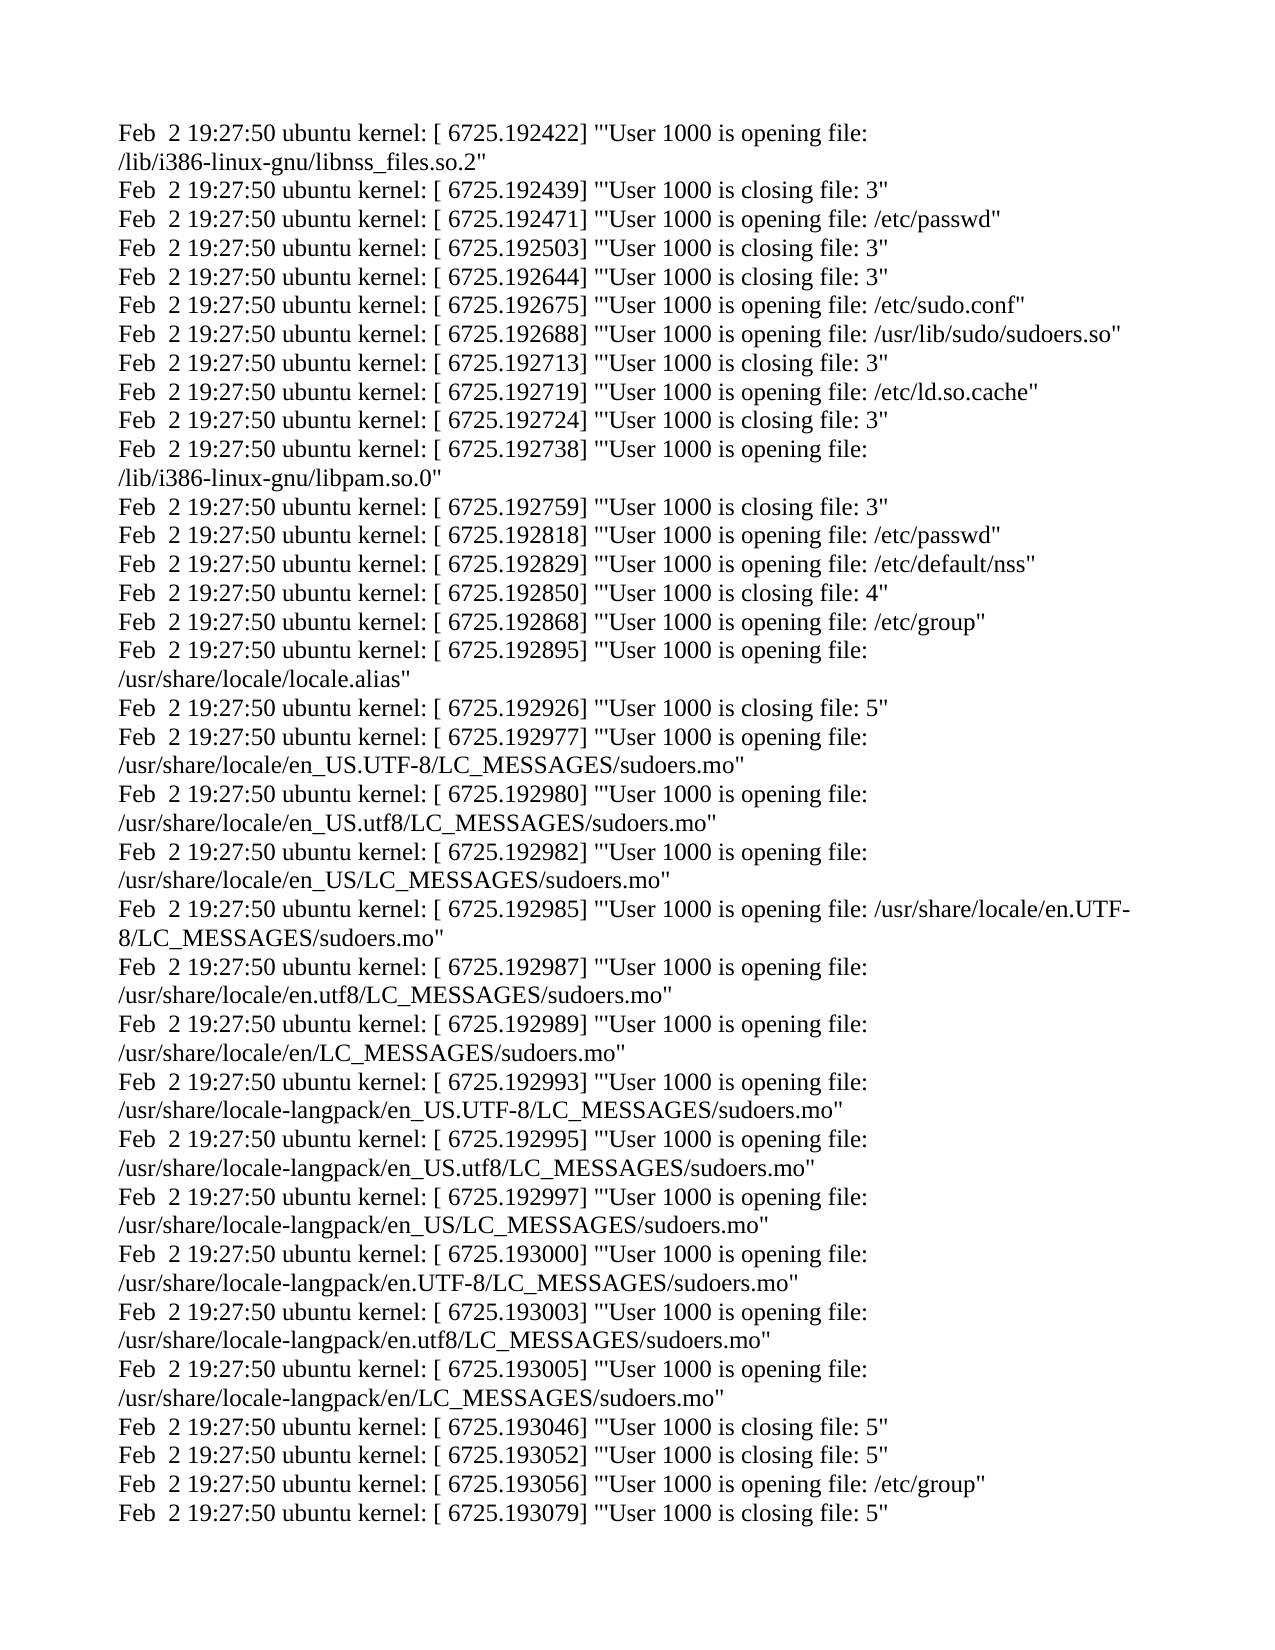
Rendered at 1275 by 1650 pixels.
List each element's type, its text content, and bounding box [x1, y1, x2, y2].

text Feb 2 19:27:50 ubuntu kernel: [ 6725.192724] "'User 1000 is closing file: 3" [118, 406, 1157, 434]
text Feb 2 19:27:50 ubuntu kernel: [ 6725.193052] "'User 1000 is closing file: 5" [118, 1441, 1157, 1469]
text Feb 2 19:27:50 ubuntu kernel: [ 6725.192713] "'User 1000 is closing file: 3" [118, 348, 1157, 377]
text Feb 2 19:27:50 ubuntu kernel: [ 6725.192439] "'User 1000 is closing file: 3" [118, 176, 1157, 204]
text Feb 2 19:27:50 ubuntu kernel: [ 6725.192989] "'User 1000 is opening file: /usr/share/locale/en/LC_MESSAGES/sudoers.mo" [118, 1009, 1157, 1067]
text Feb 2 19:27:50 ubuntu kernel: [ 6725.192719] "'User 1000 is opening file: /etc/ld.so.cache" [118, 377, 1157, 406]
text Feb 2 19:27:50 ubuntu kernel: [ 6725.192980] "'User 1000 is opening file: /usr/share/locale/en_US.utf8/LC_MESSAGES/sudoers.mo" [118, 779, 1157, 837]
text Feb 2 19:27:50 ubuntu kernel: [ 6725.193000] "'User 1000 is opening file: /usr/share/locale-langpack/en.UTF-8/LC_MESSAGES/sudoers.mo" [118, 1239, 1157, 1297]
text Feb 2 19:27:50 ubuntu kernel: [ 6725.192982] "'User 1000 is opening file: /usr/share/locale/en_US/LC_MESSAGES/sudoers.mo" [118, 837, 1157, 894]
text Feb 2 19:27:50 ubuntu kernel: [ 6725.192987] "'User 1000 is opening file: /usr/share/locale/en.utf8/LC_MESSAGES/sudoers.mo" [118, 952, 1157, 1009]
text Feb 2 19:27:50 ubuntu kernel: [ 6725.192995] "'User 1000 is opening file: /usr/share/locale-langpack/en_US.utf8/LC_MESSAGES/sudoers.mo" [118, 1124, 1157, 1182]
text Feb 2 19:27:50 ubuntu kernel: [ 6725.192759] "'User 1000 is closing file: 3" [118, 492, 1157, 521]
text Feb 2 19:27:50 ubuntu kernel: [ 6725.192993] "'User 1000 is opening file: /usr/share/locale-langpack/en_US.UTF-8/LC_MESSAGES/sudoers.mo" [118, 1067, 1157, 1124]
text Feb 2 19:27:50 ubuntu kernel: [ 6725.192829] "'User 1000 is opening file: /etc/default/nss" [118, 549, 1157, 578]
text Feb 2 19:27:50 ubuntu kernel: [ 6725.192926] "'User 1000 is closing file: 5" [118, 693, 1157, 722]
text Feb 2 19:27:50 ubuntu kernel: [ 6725.192503] "'User 1000 is closing file: 3" [118, 233, 1157, 262]
text Feb 2 19:27:50 ubuntu kernel: [ 6725.192895] "'User 1000 is opening file: /usr/share/locale/locale.alias" [118, 636, 1157, 693]
text Feb 2 19:27:50 ubuntu kernel: [ 6725.192675] "'User 1000 is opening file: /etc/sudo.conf" [118, 291, 1157, 319]
text Feb 2 19:27:50 ubuntu kernel: [ 6725.192738] "'User 1000 is opening file: /lib/i386-linux-gnu/libpam.so.0" [118, 434, 1157, 492]
text Feb 2 19:27:50 ubuntu kernel: [ 6725.192985] "'User 1000 is opening file: /usr/share/locale/en.UTF-8/LC_MESSAGES/sudoers.mo" [118, 894, 1157, 952]
text Feb 2 19:27:50 ubuntu kernel: [ 6725.193003] "'User 1000 is opening file: /usr/share/locale-langpack/en.utf8/LC_MESSAGES/sudoers.mo" [118, 1297, 1157, 1354]
text Feb 2 19:27:50 ubuntu kernel: [ 6725.192471] "'User 1000 is opening file: /etc/passwd" [118, 204, 1157, 233]
text Feb 2 19:27:50 ubuntu kernel: [ 6725.193056] "'User 1000 is opening file: /etc/group" [118, 1469, 1157, 1498]
text Feb 2 19:27:50 ubuntu kernel: [ 6725.192868] "'User 1000 is opening file: /etc/group" [118, 607, 1157, 636]
text Feb 2 19:27:50 ubuntu kernel: [ 6725.192422] "'User 1000 is opening file: /lib/i386-linux-gnu/libnss_files.so.2" [118, 118, 1157, 176]
text Feb 2 19:27:50 ubuntu kernel: [ 6725.192818] "'User 1000 is opening file: /etc/passwd" [118, 521, 1157, 549]
text Feb 2 19:27:50 ubuntu kernel: [ 6725.192850] "'User 1000 is closing file: 4" [118, 578, 1157, 607]
text Feb 2 19:27:50 ubuntu kernel: [ 6725.192977] "'User 1000 is opening file: /usr/share/locale/en_US.UTF-8/LC_MESSAGES/sudoers.mo" [118, 722, 1157, 779]
text Feb 2 19:27:50 ubuntu kernel: [ 6725.193005] "'User 1000 is opening file: /usr/share/locale-langpack/en/LC_MESSAGES/sudoers.mo" [118, 1354, 1157, 1412]
text Feb 2 19:27:50 ubuntu kernel: [ 6725.193046] "'User 1000 is closing file: 5" [118, 1412, 1157, 1441]
text Feb 2 19:27:50 ubuntu kernel: [ 6725.193079] "'User 1000 is closing file: 5" [118, 1498, 1157, 1527]
text Feb 2 19:27:50 ubuntu kernel: [ 6725.192688] "'User 1000 is opening file: /usr/lib/sudo/sudoers.so" [118, 319, 1157, 348]
text Feb 2 19:27:50 ubuntu kernel: [ 6725.192644] "'User 1000 is closing file: 3" [118, 262, 1157, 291]
text Feb 2 19:27:50 ubuntu kernel: [ 6725.192997] "'User 1000 is opening file: /usr/share/locale-langpack/en_US/LC_MESSAGES/sudoers.mo" [118, 1182, 1157, 1239]
